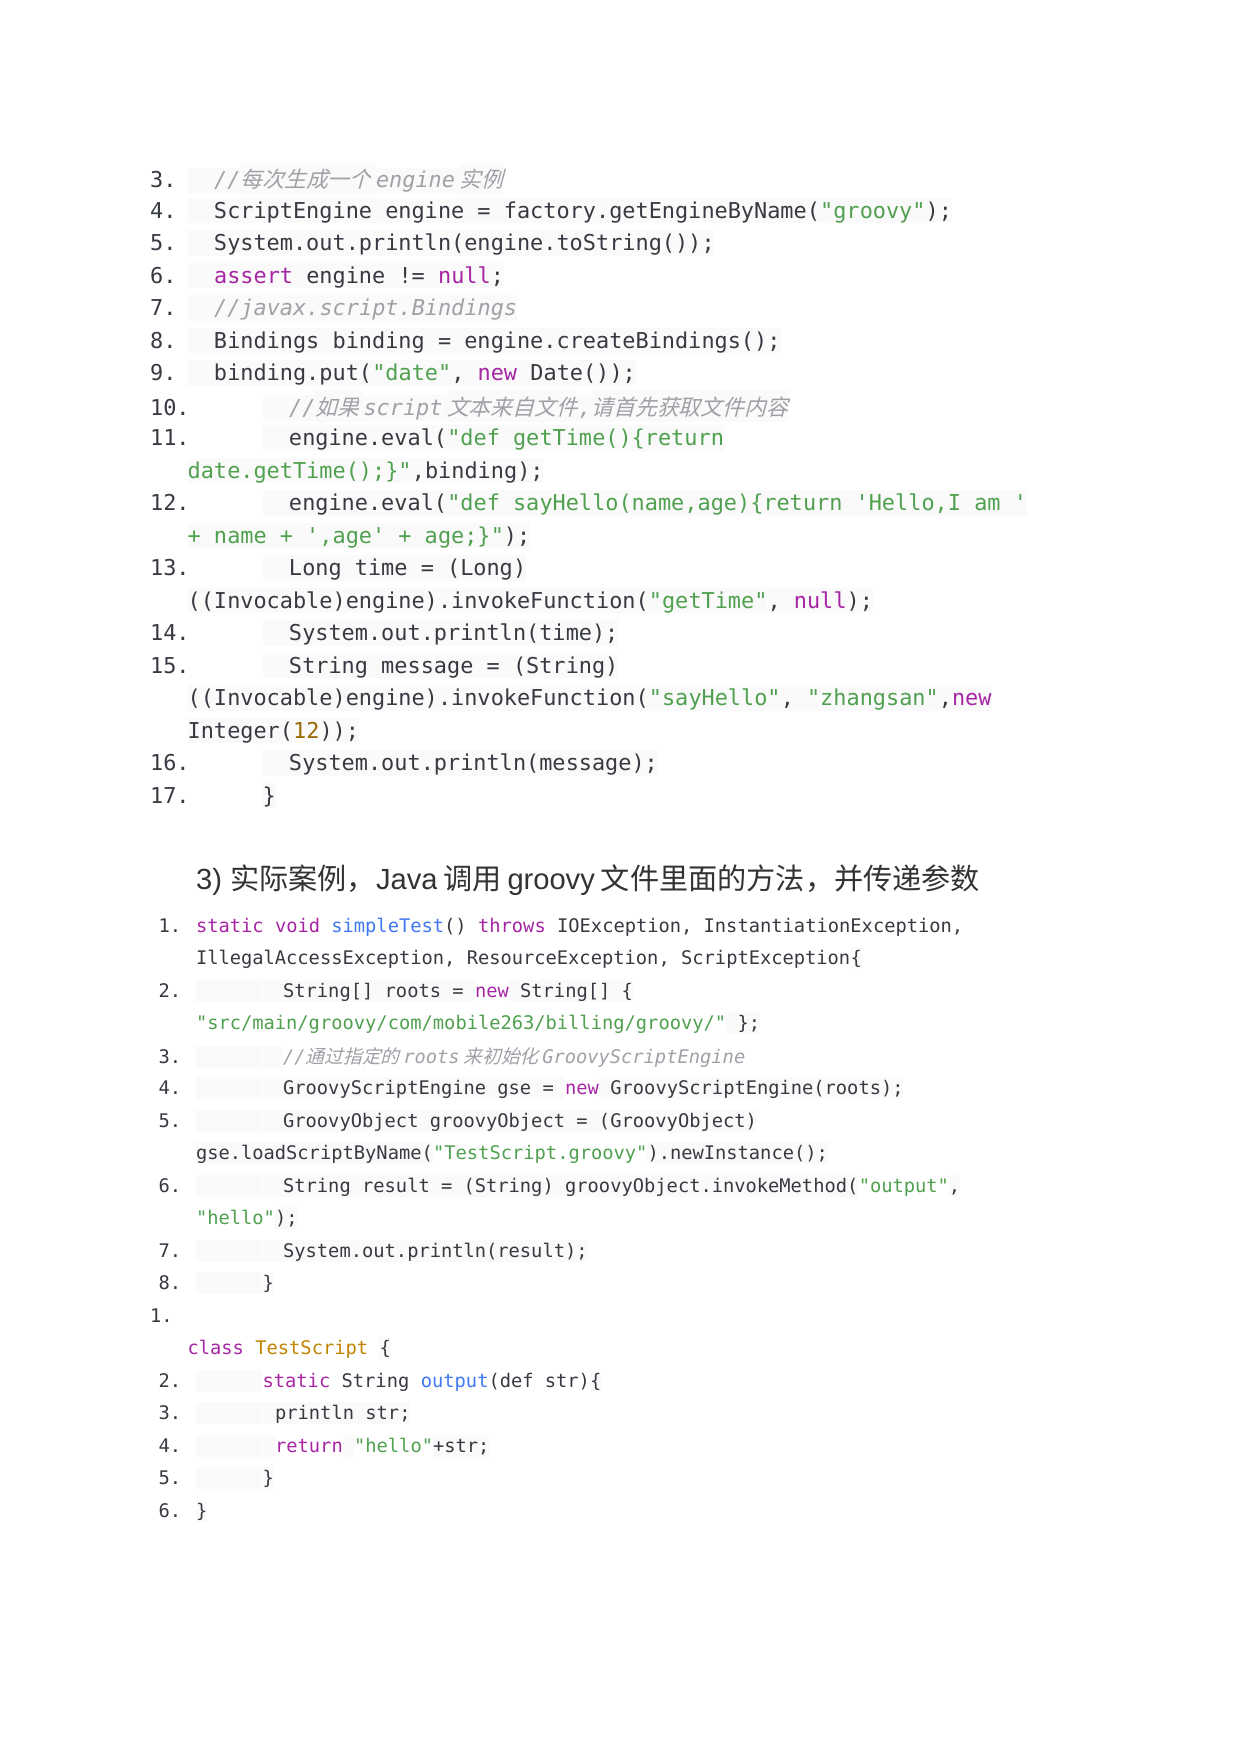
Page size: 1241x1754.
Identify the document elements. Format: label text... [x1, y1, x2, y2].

list } [150, 779, 1053, 812]
list Long time = (Long)((Invocable)engine).invokeFunction("getTime", null); [150, 552, 1053, 617]
list static String output(def str){ [158, 1364, 1053, 1397]
list //javax.script.Bindings [150, 292, 1053, 324]
list GroovyObject groovyObject = (GroovyObject) gse.loadScriptByName("TestScript.groovy").newInstance(); [158, 1104, 1053, 1169]
text 3) 实际案例，Java调用groovy文件里面的方法，并传递参数 [196, 844, 1053, 909]
list System.out.println(result); [158, 1234, 1053, 1267]
list engine.eval("def sayHello(name,age){return 'Hello,I am ' + name + ',age' + age;}"); [150, 487, 1053, 552]
list } [158, 1267, 1053, 1299]
list } [158, 1494, 1053, 1527]
list System.out.println(engine.toString()); [150, 227, 1053, 259]
list String result = (String) groovyObject.invokeMethod("output", "hello"); [158, 1169, 1053, 1234]
list GroovyScriptEngine gse = new GroovyScriptEngine(roots); [158, 1072, 1053, 1104]
list println str; [158, 1397, 1053, 1429]
list //每次生成一个engine实例 [150, 162, 1053, 194]
list //如果script文本来自文件,请首先获取文件内容 [150, 389, 1053, 422]
list engine.eval("def getTime(){return date.getTime();}",binding); [150, 422, 1053, 487]
list //通过指定的roots来初始化GroovyScriptEngine [158, 1039, 1053, 1072]
list String[] roots = new String[] { "src/main/groovy/com/mobile263/billing/groovy/" }; [158, 974, 1053, 1039]
list static void simpleTest() throws IOException, InstantiationException, IllegalAccessException, ResourceException, ScriptException{ [158, 909, 1053, 974]
list Bindings binding = engine.createBindings(); [150, 324, 1053, 357]
list System.out.println(message); [150, 747, 1053, 779]
list System.out.println(time); [150, 617, 1053, 649]
list class TestScript { [150, 1299, 1053, 1364]
list String message = (String)((Invocable)engine).invokeFunction("sayHello", "zhangsan",new Integer(12)); [150, 649, 1053, 747]
list assert engine != null; [150, 259, 1053, 292]
list } [158, 1462, 1053, 1494]
list binding.put("date", new Date()); [150, 357, 1053, 389]
list ScriptEngine engine = factory.getEngineByName("groovy"); [150, 194, 1053, 227]
list return "hello"+str; [158, 1429, 1053, 1462]
